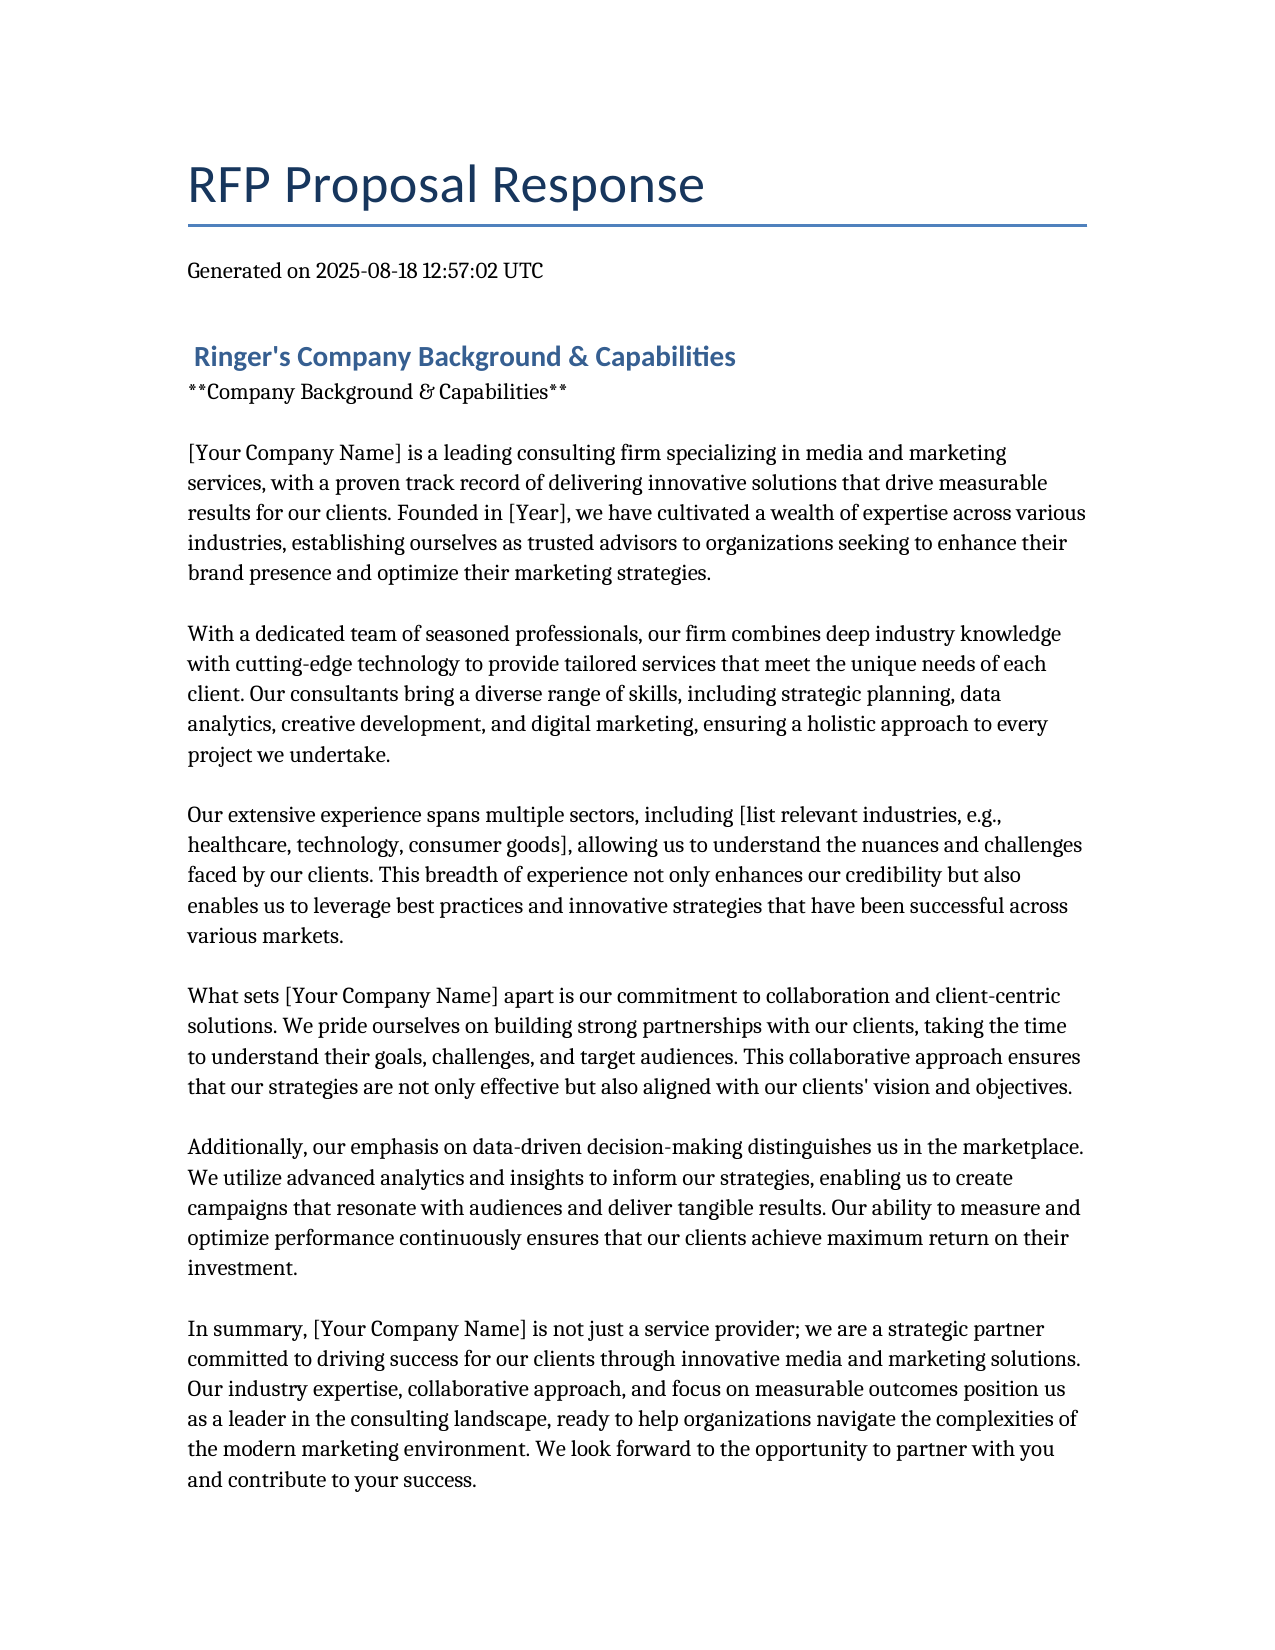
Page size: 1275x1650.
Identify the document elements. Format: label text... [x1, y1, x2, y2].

text **Company Background & Capabilities** [Your Company Name] is a leading consulting firm specializing in media and marketing services, with a proven track record of delivering innovative solutions that drive measurable results for our clients. Founded in [Year], we have cultivated a wealth of expertise across various industries, establishing ourselves as trusted advisors to organizations seeking to enhance their brand presence and optimize their marketing strategies. With a dedicated team of seasoned professionals, our firm combines deep industry knowledge with cutting-edge technology to provide tailored services that meet the unique needs of each client. Our consultants bring a diverse range of skills, including strategic planning, data analytics, creative development, and digital marketing, ensuring a holistic approach to every project we undertake. Our extensive experience spans multiple sectors, including [list relevant industries, e.g., healthcare, technology, consumer goods], allowing us to understand the nuances and challenges faced by our clients. This breadth of experience not only enhances our credibility but also enables us to leverage best practices and innovative strategies that have been successful across various markets. What sets [Your Company Name] apart is our commitment to collaboration and client-centric solutions. We pride ourselves on building strong partnerships with our clients, taking the time to understand their goals, challenges, and target audiences. This collaborative approach ensures that our strategies are not only effective but also aligned with our clients' vision and objectives. Additionally, our emphasis on data-driven decision-making distinguishes us in the marketplace. We utilize advanced analytics and insights to inform our strategies, enabling us to create campaigns that resonate with audiences and deliver tangible results. Our ability to measure and optimize performance continuously ensures that our clients achieve maximum return on their investment. In summary, [Your Company Name] is not just a service provider; we are a strategic partner committed to driving success for our clients through innovative media and marketing solutions. Our industry expertise, collaborative approach, and focus on measurable outcomes position us as a leader in the consulting landscape, ready to help organizations navigate the complexities of the modern marketing environment. We look forward to the opportunity to partner with you and contribute to your success. [187, 379, 1087, 1493]
title RFP Proposal Response [187, 150, 1087, 227]
subtitle Ringer's Company Background & Capabilities [187, 338, 1087, 374]
text Generated on 2025-08-18 12:57:02 UTC [187, 258, 1087, 284]
